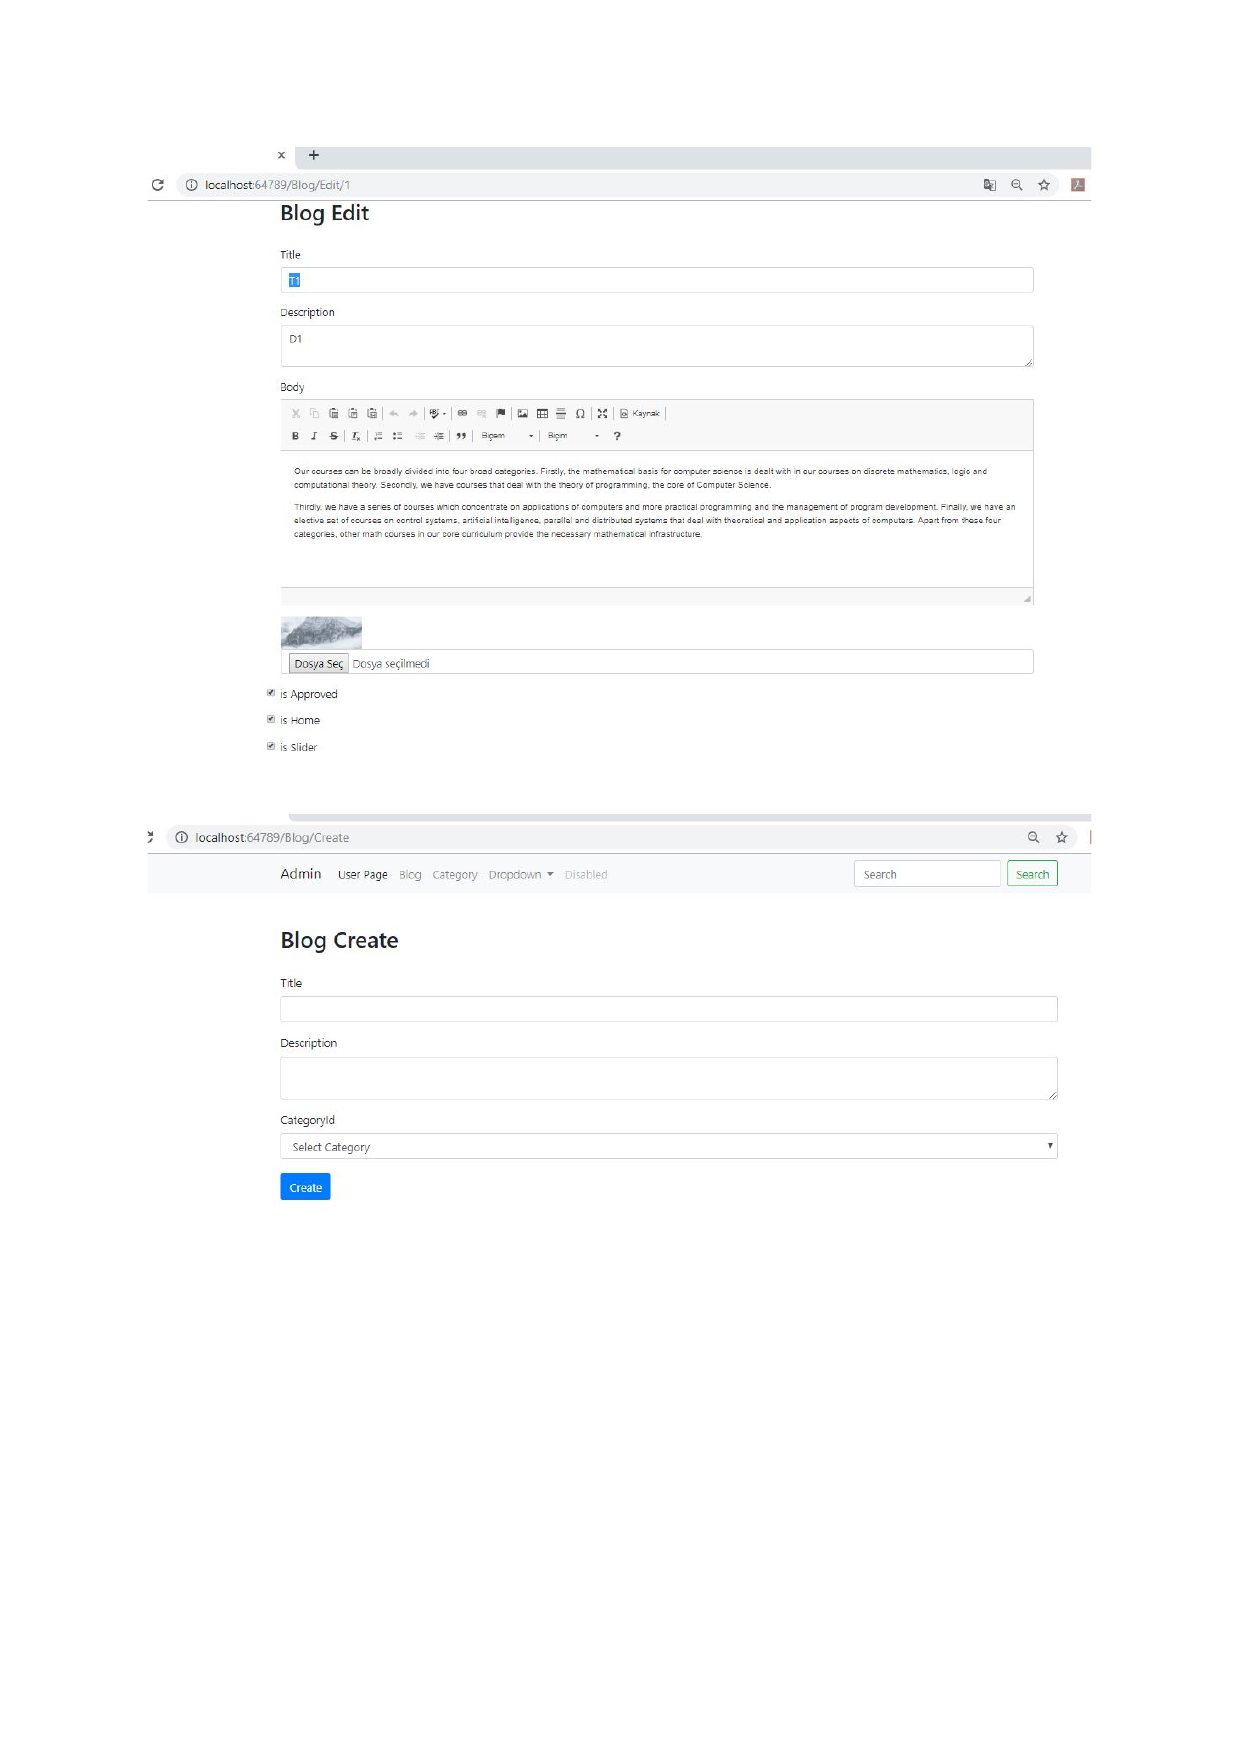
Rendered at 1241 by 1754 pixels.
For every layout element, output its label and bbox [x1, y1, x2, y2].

picture [147, 147, 1092, 751]
picture [147, 814, 1092, 1243]
